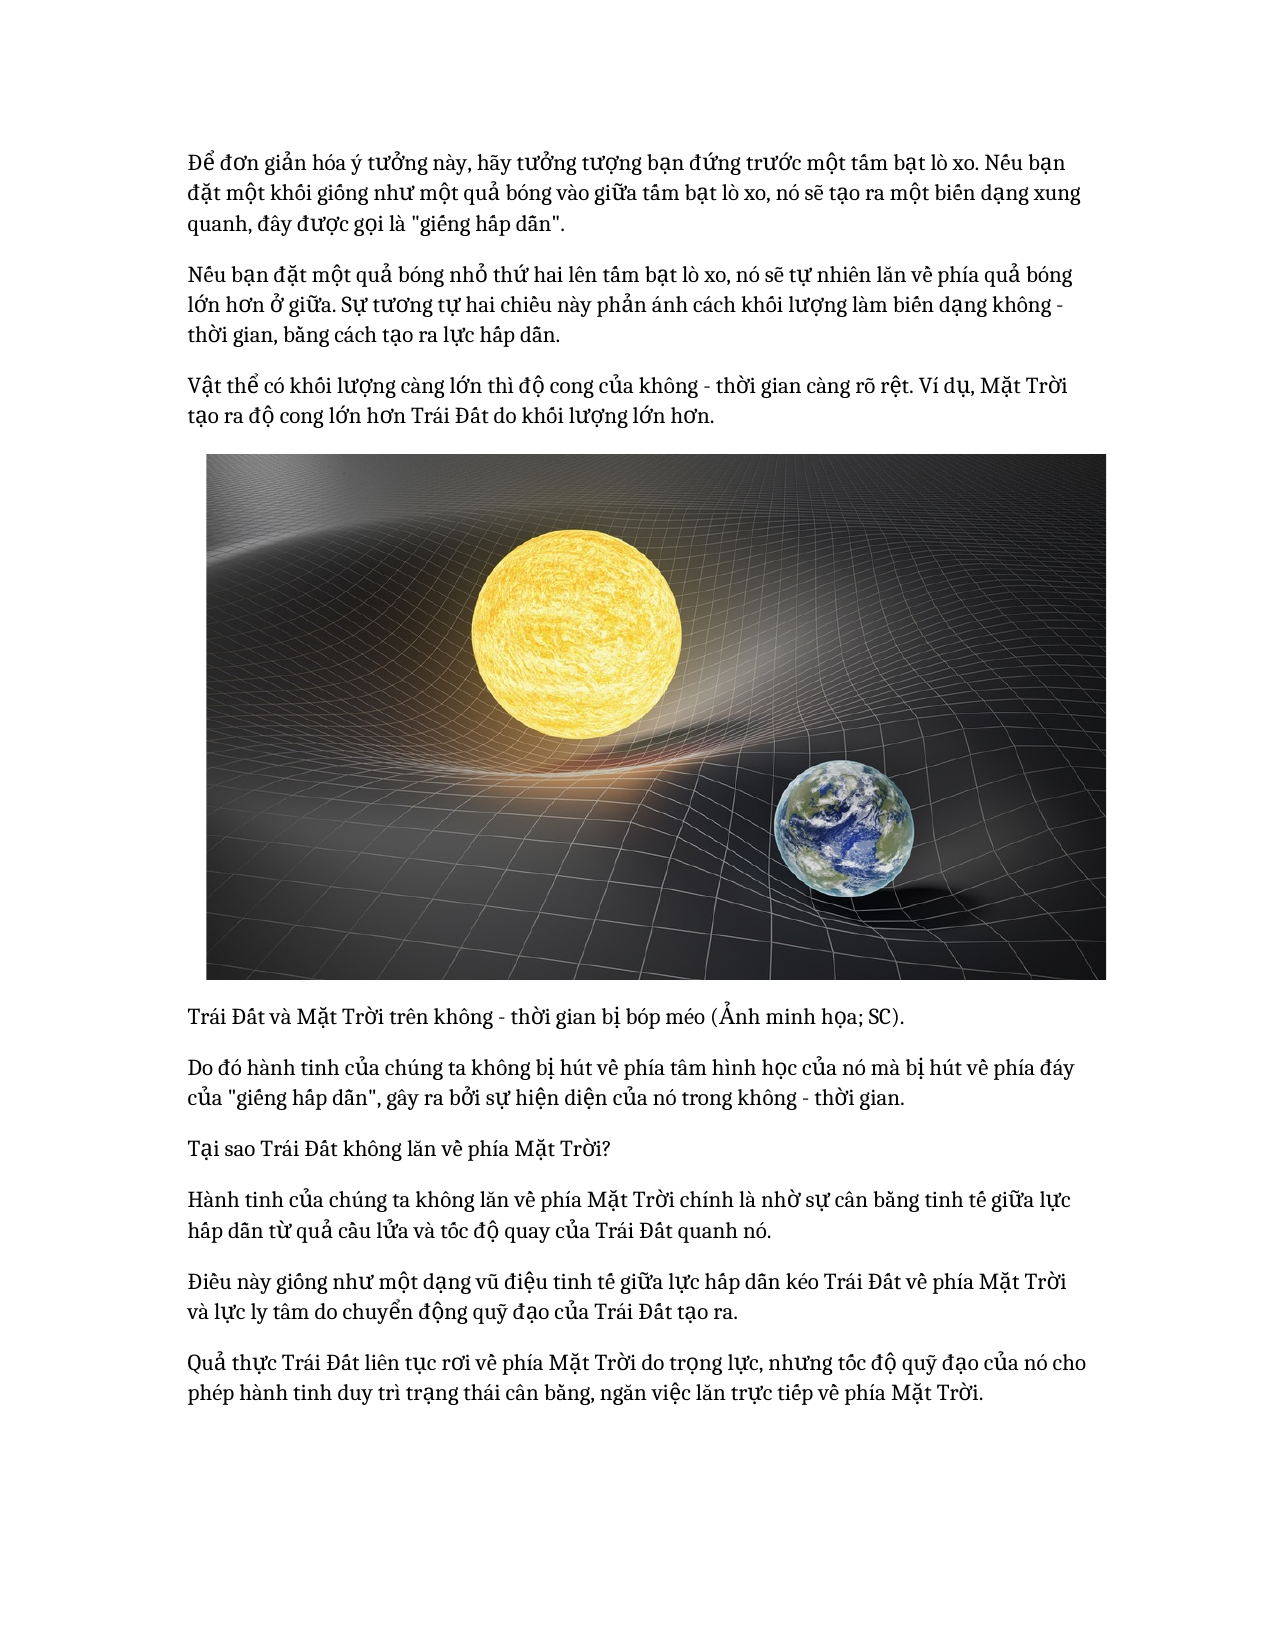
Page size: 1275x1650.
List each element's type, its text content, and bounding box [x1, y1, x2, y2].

text Tại sao Trái Đất không lăn về phía Mặt Trời? [187, 1136, 1087, 1162]
text Điều này giống như một dạng vũ điệu tinh tế giữa lực hấp dẫn kéo Trái Đất về phía Mặt Trời và lực ly tâm do chuyển động quỹ đạo của Trái Đất tạo ra. [187, 1268, 1087, 1325]
text Hành tinh của chúng ta không lăn về phía Mặt Trời chính là nhờ sự cân bằng tinh tế giữa lực hấp dẫn từ quả cầu lửa và tốc độ quay của Trái Đất quanh nó. [187, 1187, 1087, 1244]
picture [206, 454, 1107, 980]
text Nếu bạn đặt một quả bóng nhỏ thứ hai lên tấm bạt lò xo, nó sẽ tự nhiên lăn về phía quả bóng lớn hơn ở giữa. Sự tương tự hai chiều này phản ánh cách khối lượng làm biến dạng không - thời gian, bằng cách tạo ra lực hấp dẫn. [187, 261, 1087, 348]
text Để đơn giản hóa ý tưởng này, hãy tưởng tượng bạn đứng trước một tấm bạt lò xo. Nếu bạn đặt một khối giống như một quả bóng vào giữa tấm bạt lò xo, nó sẽ tạo ra một biến dạng xung quanh, đây được gọi là "giếng hấp dẫn". [187, 150, 1087, 237]
text Trái Đất và Mặt Trời trên không - thời gian bị bóp méo (Ảnh minh họa; SC). [187, 1004, 1087, 1030]
text Vật thể có khối lượng càng lớn thì độ cong của không - thời gian càng rõ rệt. Ví dụ, Mặt Trời tạo ra độ cong lớn hơn Trái Đất do khối lượng lớn hơn. [187, 373, 1087, 429]
text Quả thực Trái Đất liên tục rơi về phía Mặt Trời do trọng lực, nhưng tốc độ quỹ đạo của nó cho phép hành tinh duy trì trạng thái cân bằng, ngăn việc lăn trực tiếp về phía Mặt Trời. [187, 1350, 1087, 1406]
text Do đó hành tinh của chúng ta không bị hút về phía tâm hình học của nó mà bị hút về phía đáy của "giếng hấp dẫn", gây ra bởi sự hiện diện của nó trong không - thời gian. [187, 1055, 1087, 1111]
